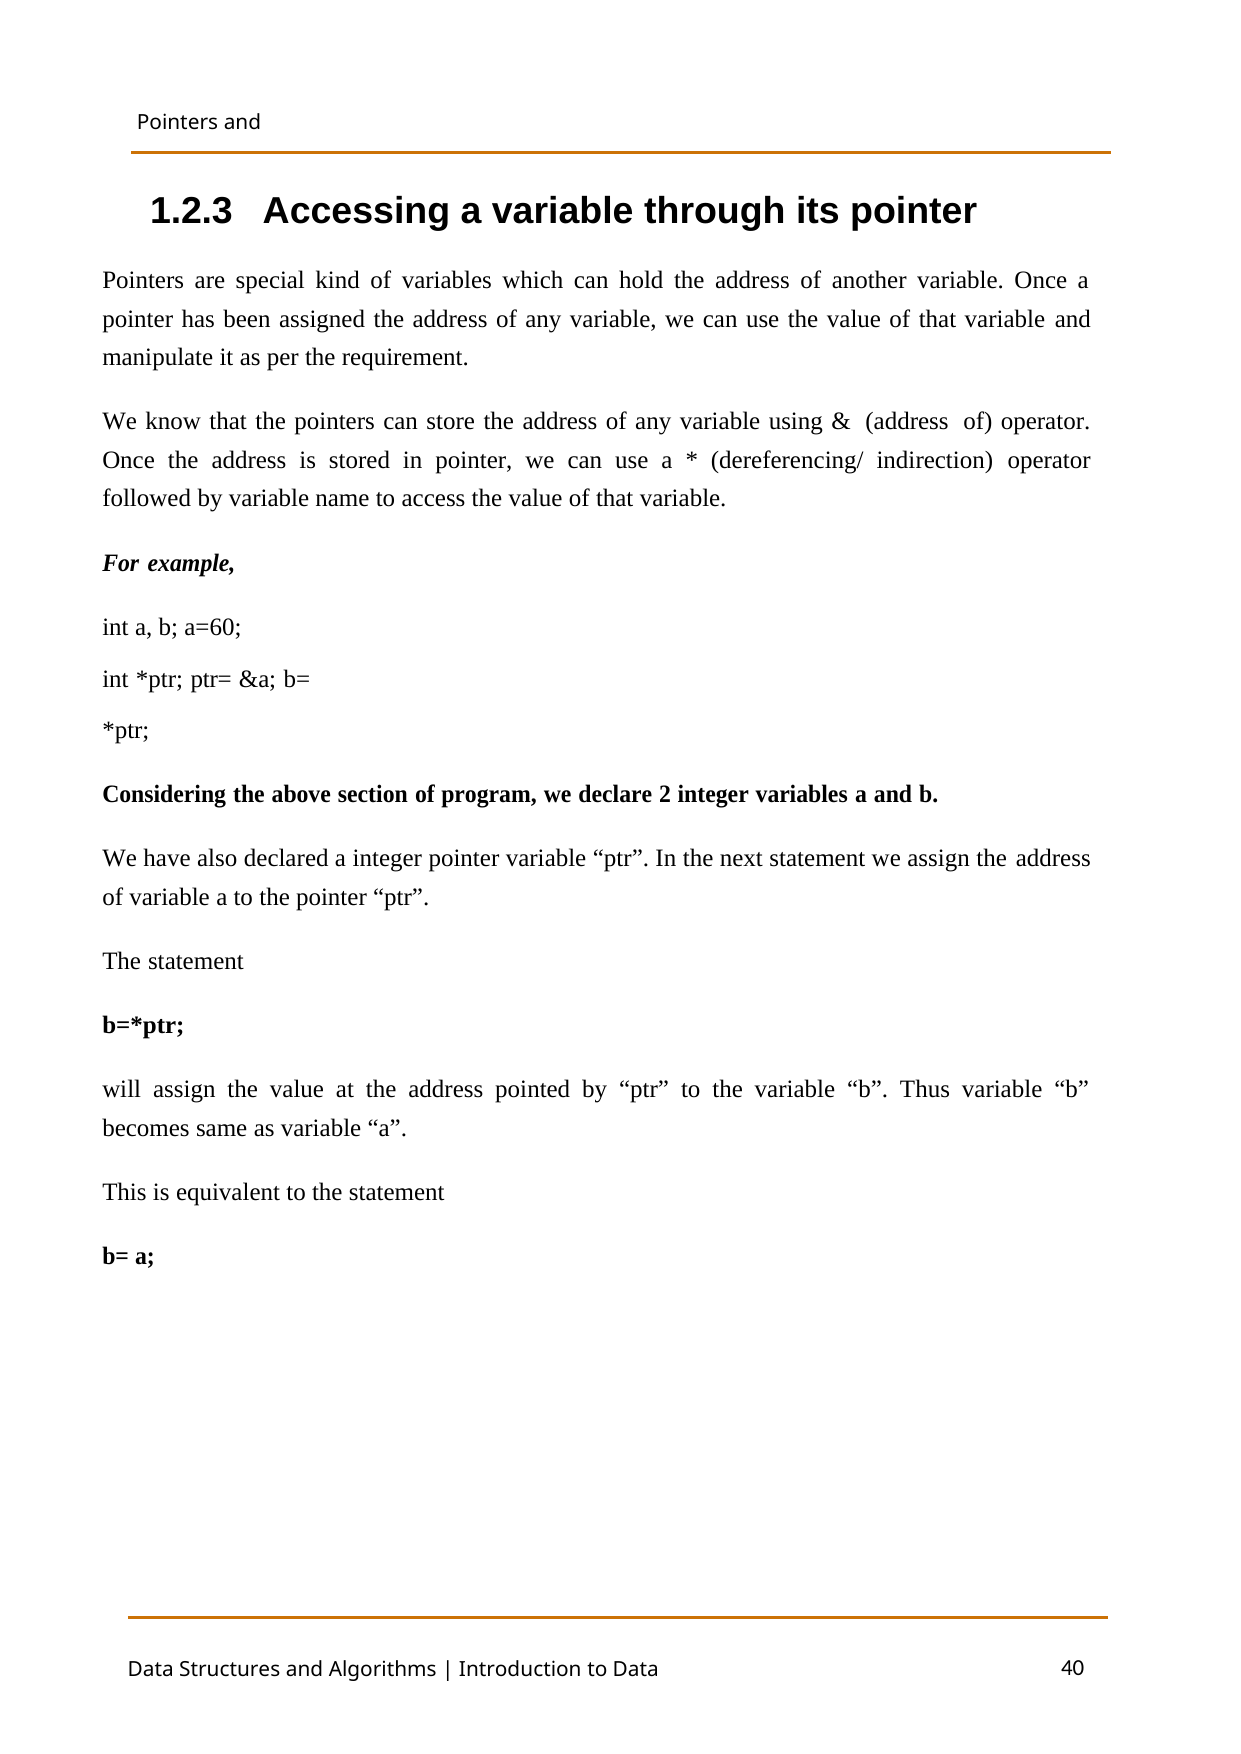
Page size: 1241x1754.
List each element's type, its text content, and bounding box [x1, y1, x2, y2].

list Accessing a variable through its pointer [150, 188, 1167, 231]
text For example, [102, 548, 1167, 577]
text will assign the value at the address pointed by “ptr” to the variable “b”. Thus variable “b” becomes same as variable “a”. [102, 1074, 1091, 1142]
text Pointers are special kind of variables which can hold the address of another variable. Once a pointer has been assigned the address of any variable, we can use the value of that variable and manipulate it as per the requirement. [102, 265, 1091, 371]
text We have also declared a integer pointer variable “ptr”. In the next statement we assign the address of variable a to the pointer “ptr”. [102, 843, 1091, 911]
text int *ptr; ptr= &a; b= *ptr; [102, 664, 310, 743]
text We know that the pointers can store the address of any variable using & (address of) operator. Once the address is stored in pointer, we can use a * (dereferencing/ indirection) operator followed by variable name to access the value of that variable. [102, 406, 1091, 512]
text The statement [102, 946, 1167, 975]
text Considering the above section of program, we declare 2 integer variables a and b. [102, 779, 1167, 808]
text This is equivalent to the statement [102, 1177, 1167, 1206]
text b=*ptr; [102, 1010, 1167, 1039]
text int a, b; a=60; [102, 612, 300, 641]
text b= a; [102, 1241, 1167, 1270]
